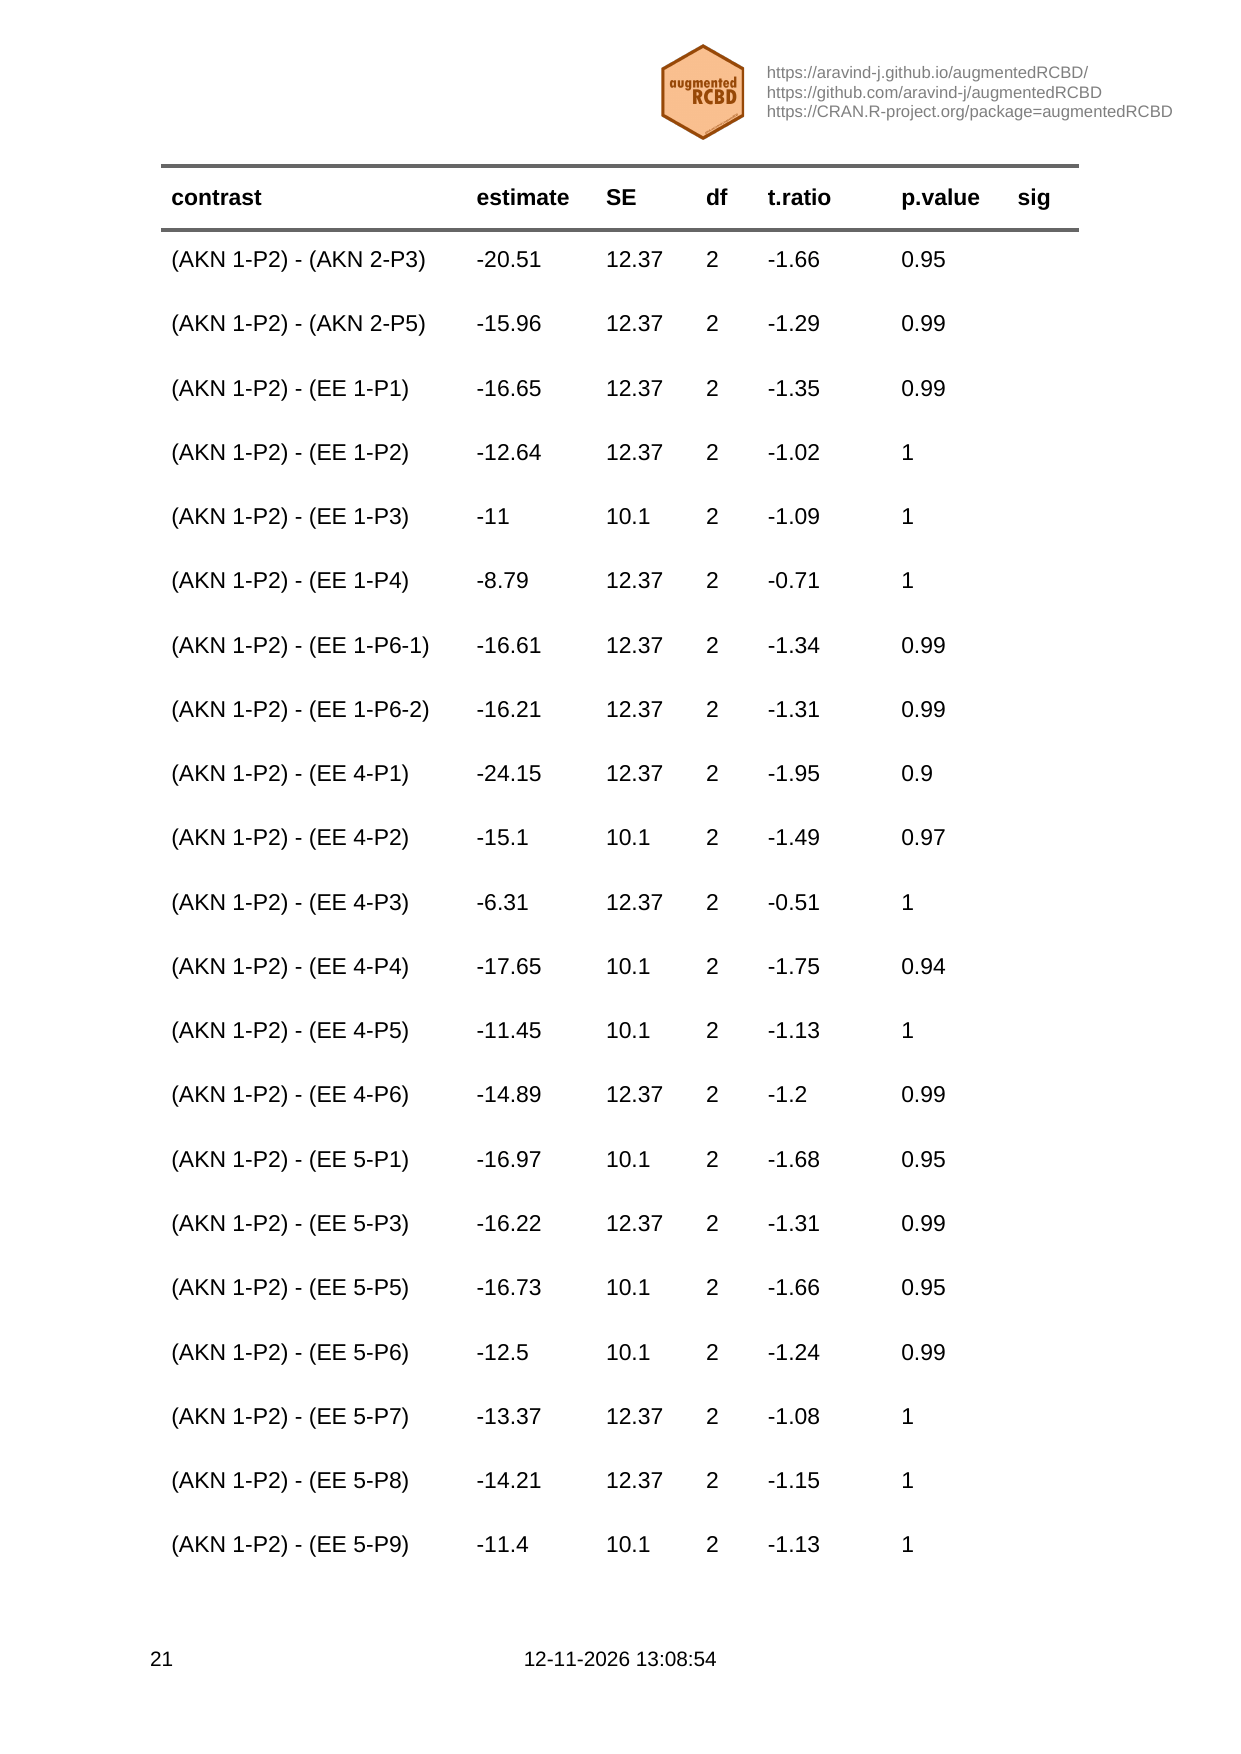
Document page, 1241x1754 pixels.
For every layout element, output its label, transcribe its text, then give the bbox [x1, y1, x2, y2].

table_header SE [595, 168, 695, 228]
table_header estimate [466, 168, 595, 228]
table_header p.value [891, 168, 1007, 228]
table_header contrast [161, 168, 466, 228]
table_header df [695, 168, 757, 228]
picture [661, 44, 745, 140]
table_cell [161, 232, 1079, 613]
table_header sig [1007, 168, 1079, 228]
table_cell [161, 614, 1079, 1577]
table_header t.ratio [757, 168, 891, 228]
